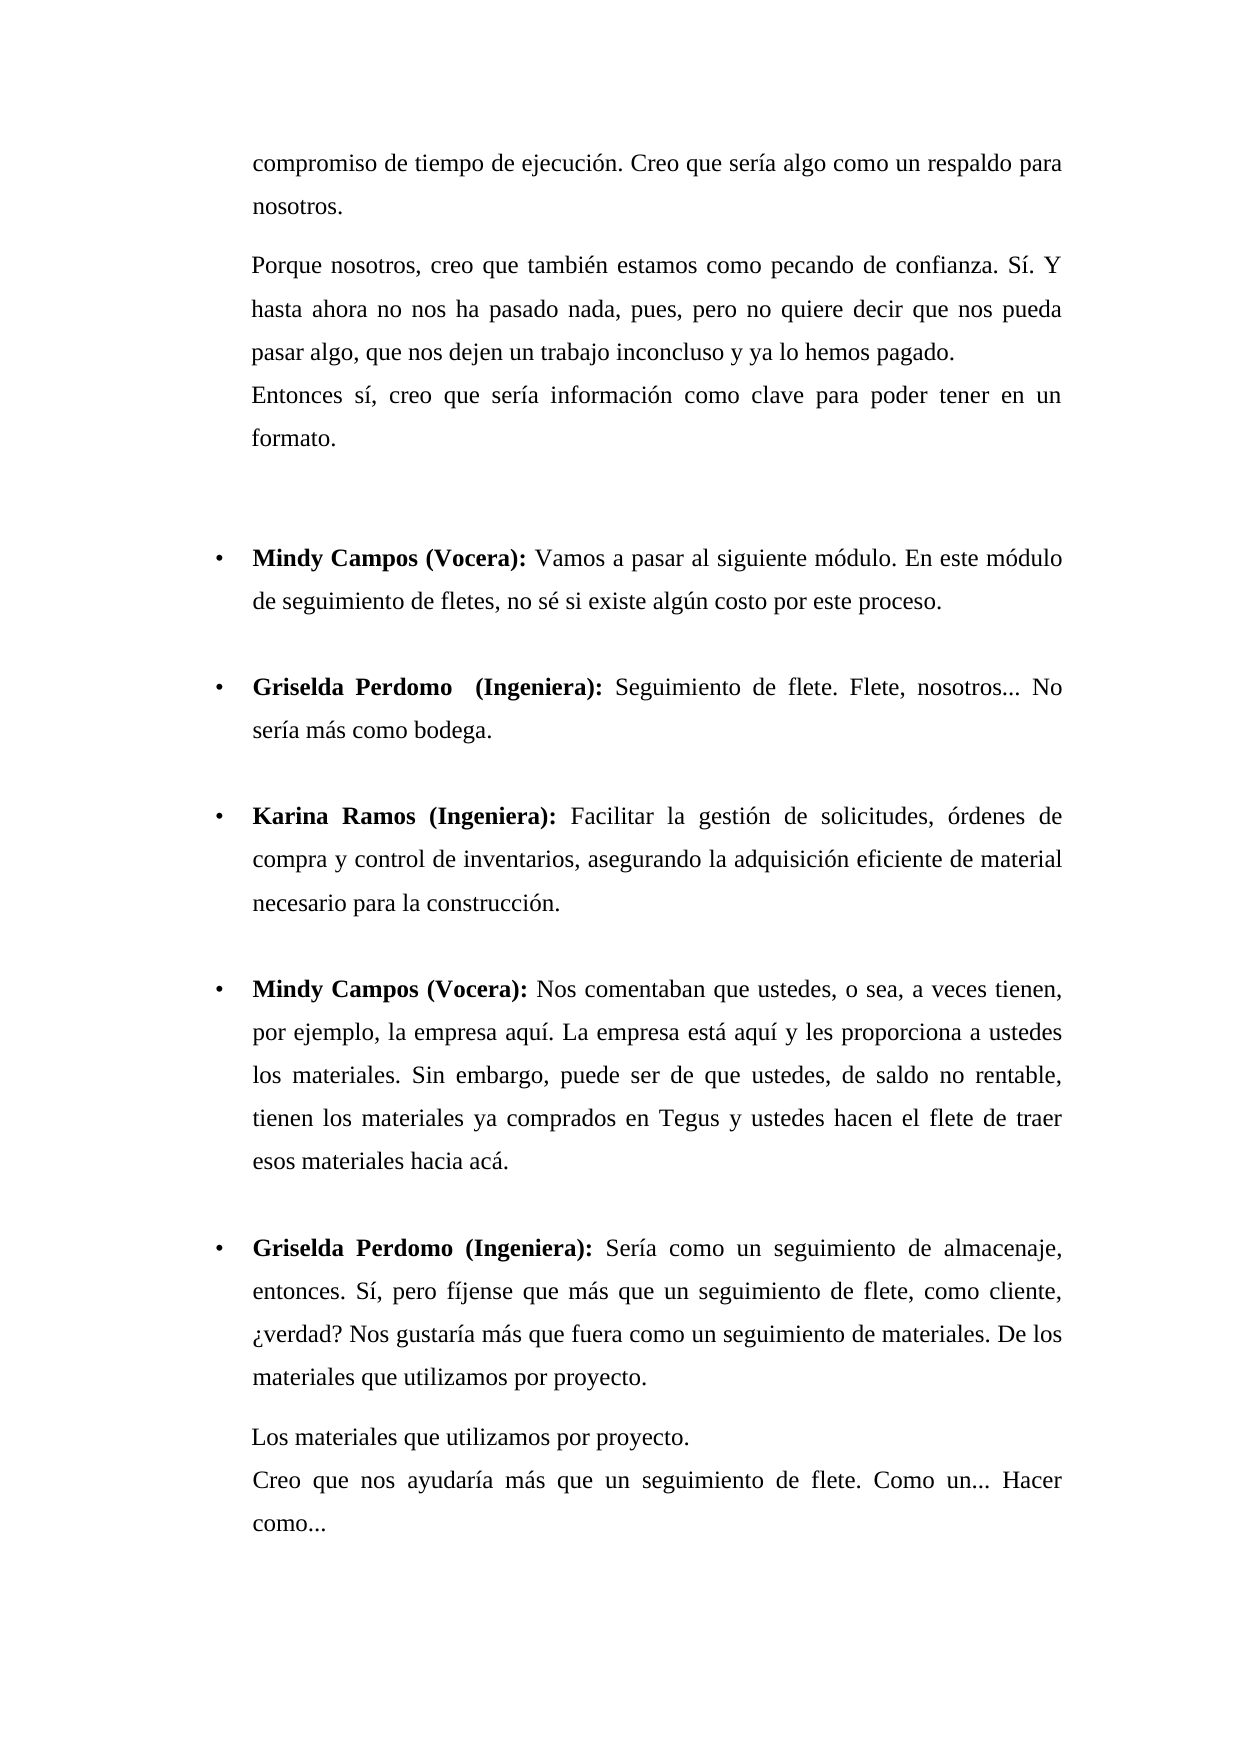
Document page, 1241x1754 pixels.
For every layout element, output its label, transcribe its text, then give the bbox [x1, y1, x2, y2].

text Entonces sí, creo que sería información como clave para poder tener en un formato. [251, 380, 1063, 452]
text Los materiales que utilizamos por proyecto. [177, 1422, 1063, 1451]
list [215, 148, 1063, 219]
list Mindy Campos (Vocera): Vamos a pasar al siguiente módulo. En este módulo de seguimiento de fletes, no sé si existe algún costo por este proceso. [215, 543, 1063, 614]
text Creo que nos ayudaría más que un seguimiento de flete. Como un... Hacer como... [252, 1465, 1063, 1537]
list Griselda Perdomo (Ingeniera): Sería como un seguimiento de almacenaje, entonces. Sí, pero fíjense que más que un seguimiento de flete, como cliente, ¿verdad? Nos gustaría más que fuera como un seguimiento de materiales. De los materiales que utilizamos por proyecto. [215, 1233, 1063, 1391]
text Porque nosotros, creo que también estamos como pecando de confianza. Sí. Y hasta ahora no nos ha pasado nada, pues, pero no quiere decir que nos pueda pasar algo, que nos dejen un trabajo inconcluso y ya lo hemos pagado. [251, 251, 1063, 366]
list Mindy Campos (Vocera): Nos comentaban que ustedes, o sea, a veces tienen, por ejemplo, la empresa aquí. La empresa está aquí y les proporciona a ustedes los materiales. Sin embargo, puede ser de que ustedes, de saldo no rentable, tienen los materiales ya comprados en Tegus y ustedes hacen el flete de traer esos materiales hacia acá. [215, 974, 1063, 1175]
list Karina Ramos (Ingeniera): Facilitar la gestión de solicitudes, órdenes de compra y control de inventarios, asegurando la adquisición eficiente de material necesario para la construcción. [215, 801, 1063, 916]
list Griselda Perdomo (Ingeniera): Seguimiento de flete. Flete, nosotros... No sería más como bodega. [215, 672, 1063, 744]
